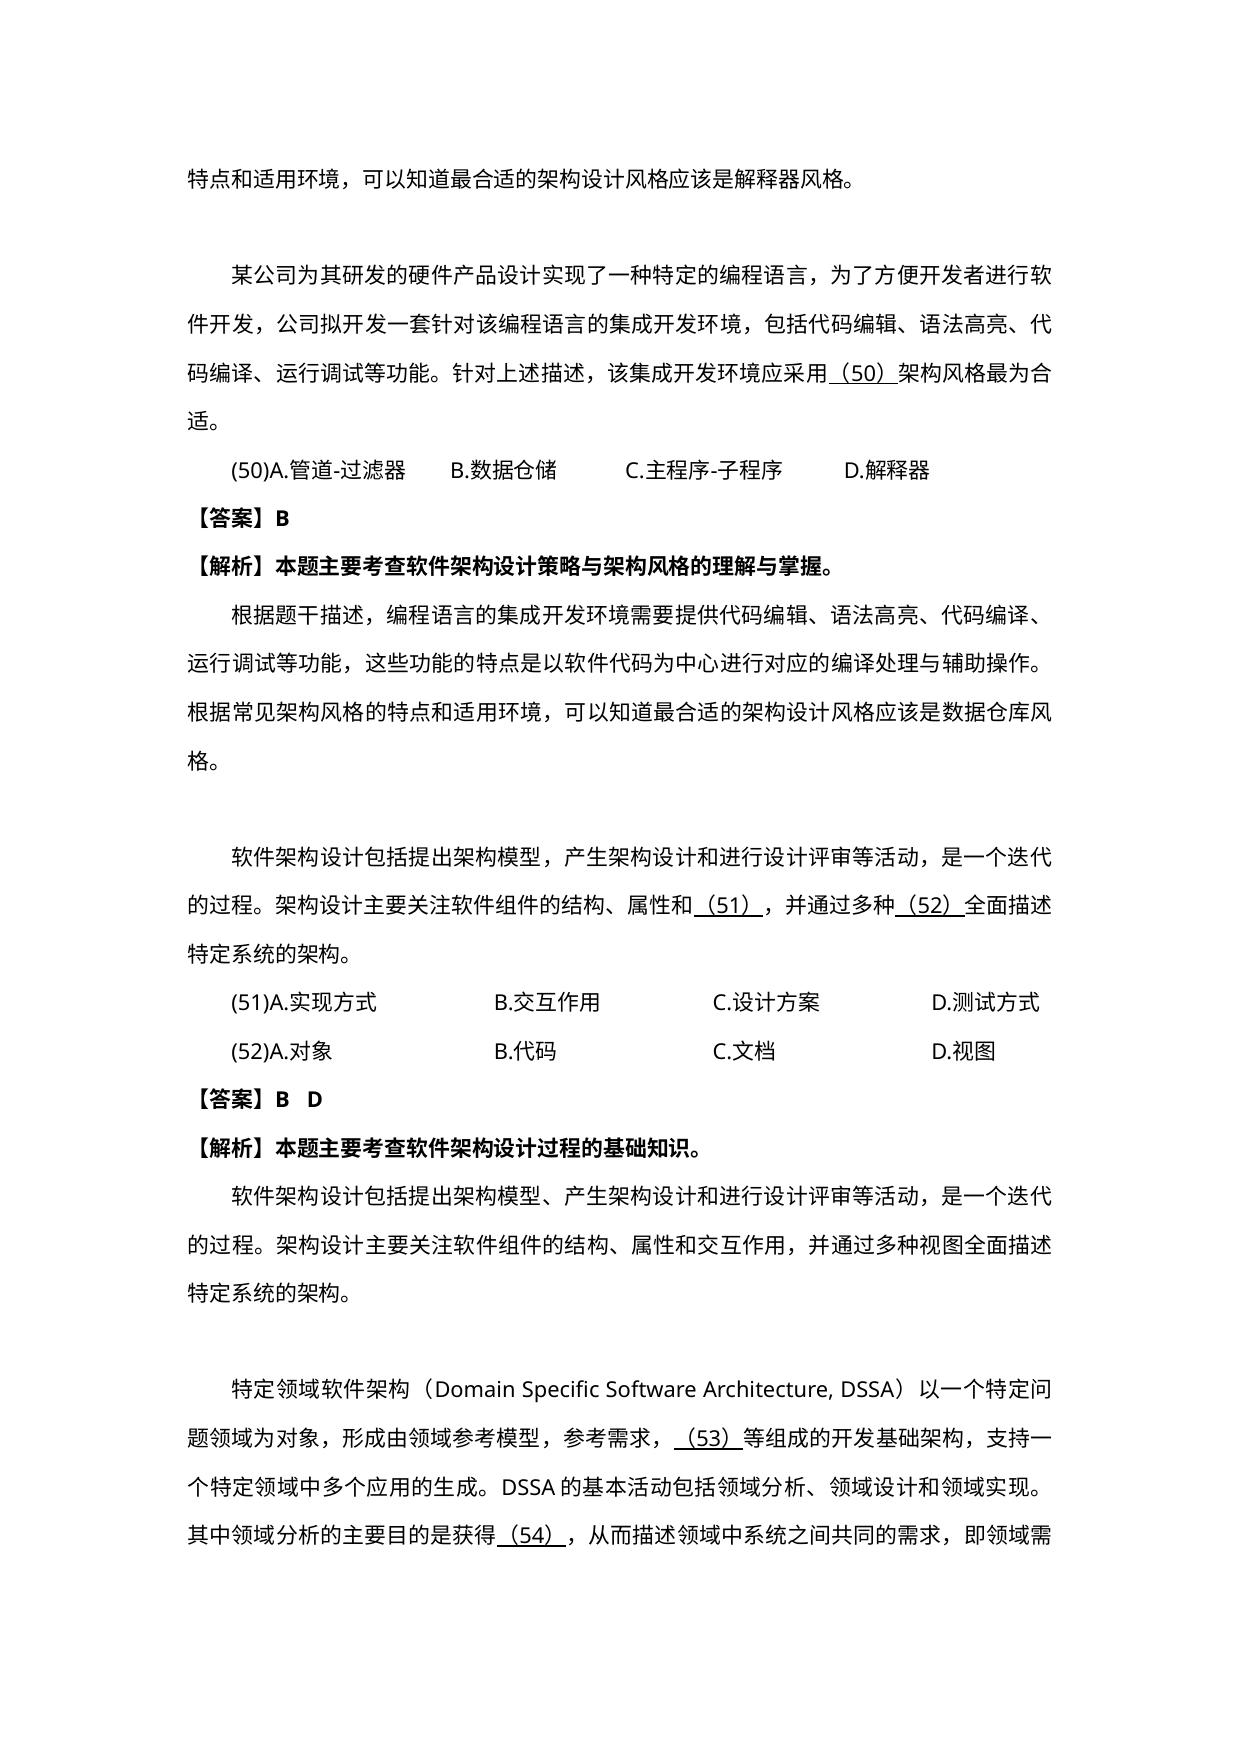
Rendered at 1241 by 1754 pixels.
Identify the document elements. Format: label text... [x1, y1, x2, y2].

text 软件架构设计包括提出架构模型、产生架构设计和进行设计评审等活动，是一个迭代的过程。架构设计主要关注软件组件的结构、属性和交互作用，并通过多种视图全面描述特定系统的架构。 [187, 1178, 1053, 1308]
text 【答案】B D [187, 1082, 1053, 1114]
text (52)A.对象 B.代码 C.文档 D.视图 [187, 1033, 1053, 1066]
text 【解析】本题主要考查软件架构设计过程的基础知识。 [187, 1130, 1053, 1163]
text (50)A.管道-过滤器 B.数据仓储 C.主程序-子程序 D.解释器 [187, 452, 1053, 485]
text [187, 1372, 1053, 1550]
text 根据题干描述，编程语言的集成开发环境需要提供代码编辑、语法高亮、代码编译、运行调试等功能，这些功能的特点是以软件代码为中心进行对应的编译处理与辅助操作。根据常见架构风格的特点和适用环境，可以知道最合适的架构设计风格应该是数据仓库风格。 [187, 597, 1053, 776]
text (51)A.实现方式 B.交互作用 C.设计方案 D.测试方式 [187, 985, 1053, 1018]
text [187, 162, 1053, 194]
text 【解析】本题主要考查软件架构设计策略与架构风格的理解与掌握。 [187, 549, 1053, 581]
text 软件架构设计包括提出架构模型，产生架构设计和进行设计评审等活动，是一个迭代的过程。架构设计主要关注软件组件的结构、属性和（51），并通过多种（52）全面描述特定系统的架构。 [187, 839, 1053, 969]
text 【答案】B [187, 501, 1053, 533]
text 某公司为其研发的硬件产品设计实现了一种特定的编程语言，为了方便开发者进行软件开发，公司拟开发一套针对该编程语言的集成开发环境，包括代码编辑、语法高亮、代码编译、运行调试等功能。针对上述描述，该集成开发环境应采用（50）架构风格最为合适。 [187, 258, 1053, 436]
